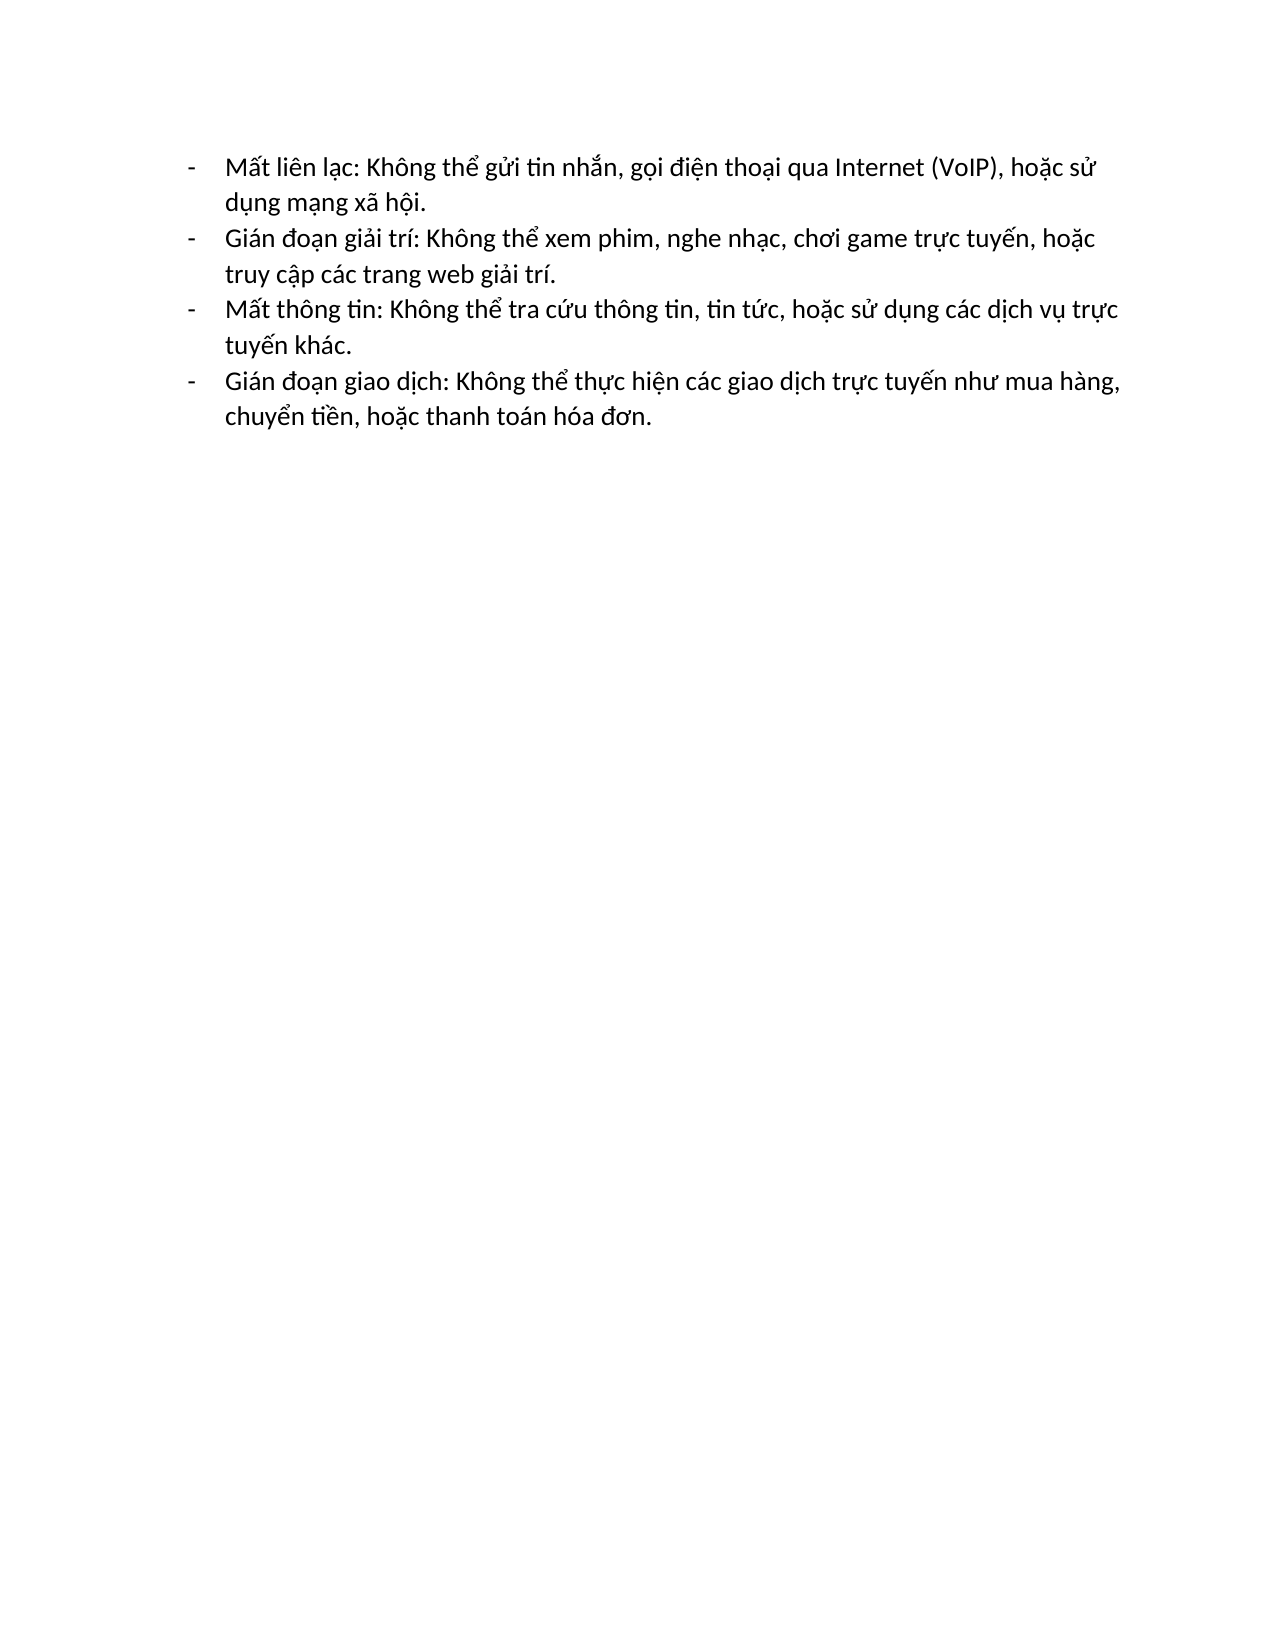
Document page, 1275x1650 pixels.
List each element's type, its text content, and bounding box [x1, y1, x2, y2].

list Gián đoạn giải trí: Không thể xem phim, nghe nhạc, chơi game trực tuyến, hoặc truy cập các trang web giải trí. [187, 221, 1125, 290]
list Mất liên lạc: Không thể gửi tin nhắn, gọi điện thoại qua Internet (VoIP), hoặc sử dụng mạng xã hội. [187, 150, 1125, 219]
list Gián đoạn giao dịch: Không thể thực hiện các giao dịch trực tuyến như mua hàng, chuyển tiền, hoặc thanh toán hóa đơn. [187, 364, 1125, 432]
list Mất thông tin: Không thể tra cứu thông tin, tin tức, hoặc sử dụng các dịch vụ trực tuyến khác. [187, 292, 1125, 361]
